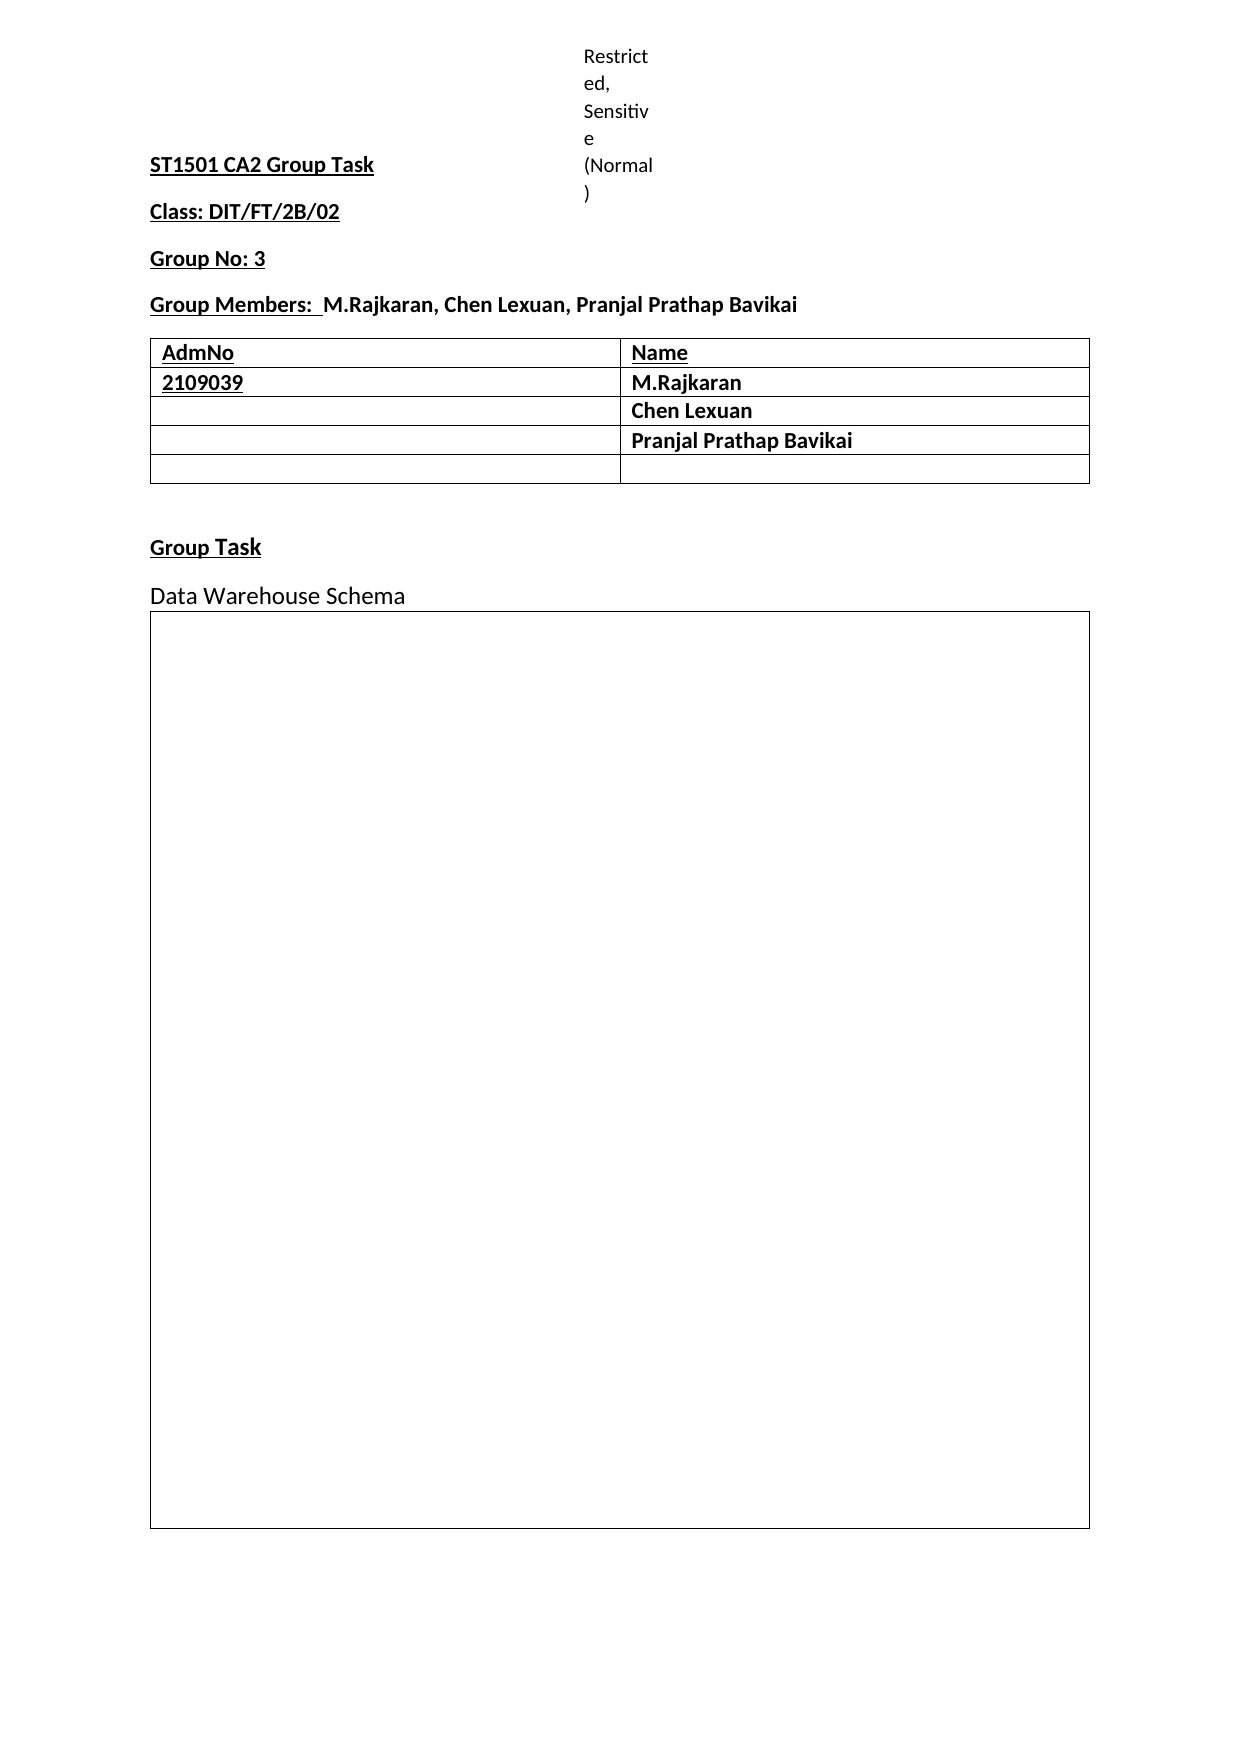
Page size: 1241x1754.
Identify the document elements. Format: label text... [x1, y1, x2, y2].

text Group Task [150, 531, 1090, 561]
text Group No: 3 [150, 244, 1090, 272]
table_cell [151, 397, 620, 425]
table_header AdmNo [151, 339, 620, 367]
table_cell 2109039 [151, 368, 620, 396]
table_header [151, 612, 1089, 1527]
table_cell M.Rajkaran [621, 368, 1089, 396]
table_cell Chen Lexuan [621, 397, 1089, 425]
table_header Name [621, 339, 1089, 367]
table_cell [621, 455, 1089, 483]
text Class: DIT/FT/2B/02 [150, 197, 1090, 225]
table_cell Pranjal Prathap Bavikai [621, 426, 1089, 454]
text Data Warehouse Schema [150, 580, 1090, 611]
table_cell [151, 455, 620, 483]
table_cell [151, 426, 620, 454]
text ST1501 CA2 Group Task [150, 150, 1090, 178]
text Group Members: M.Rajkaran, Chen Lexuan, Pranjal Prathap Bavikai [150, 291, 1090, 319]
